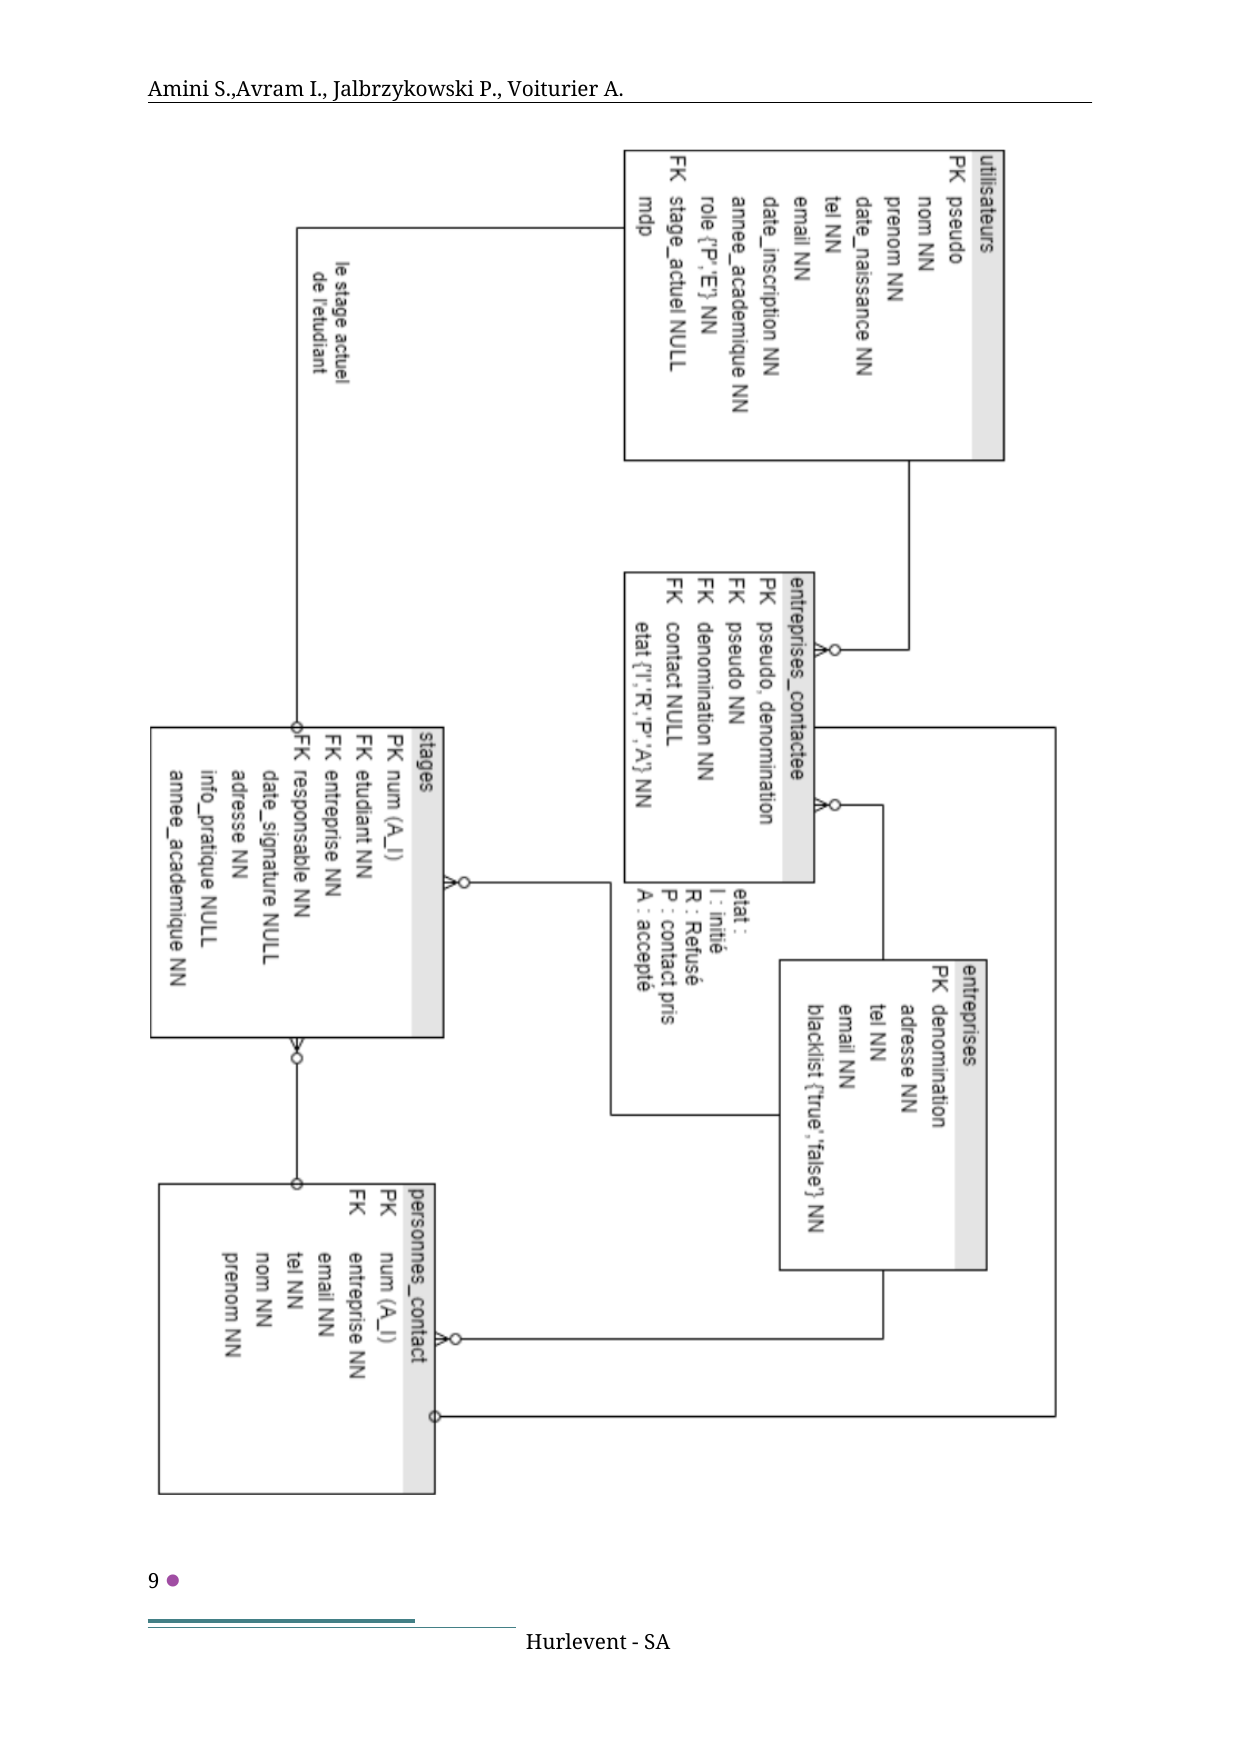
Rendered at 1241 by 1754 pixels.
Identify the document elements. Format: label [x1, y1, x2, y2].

picture [151, 151, 1068, 1493]
